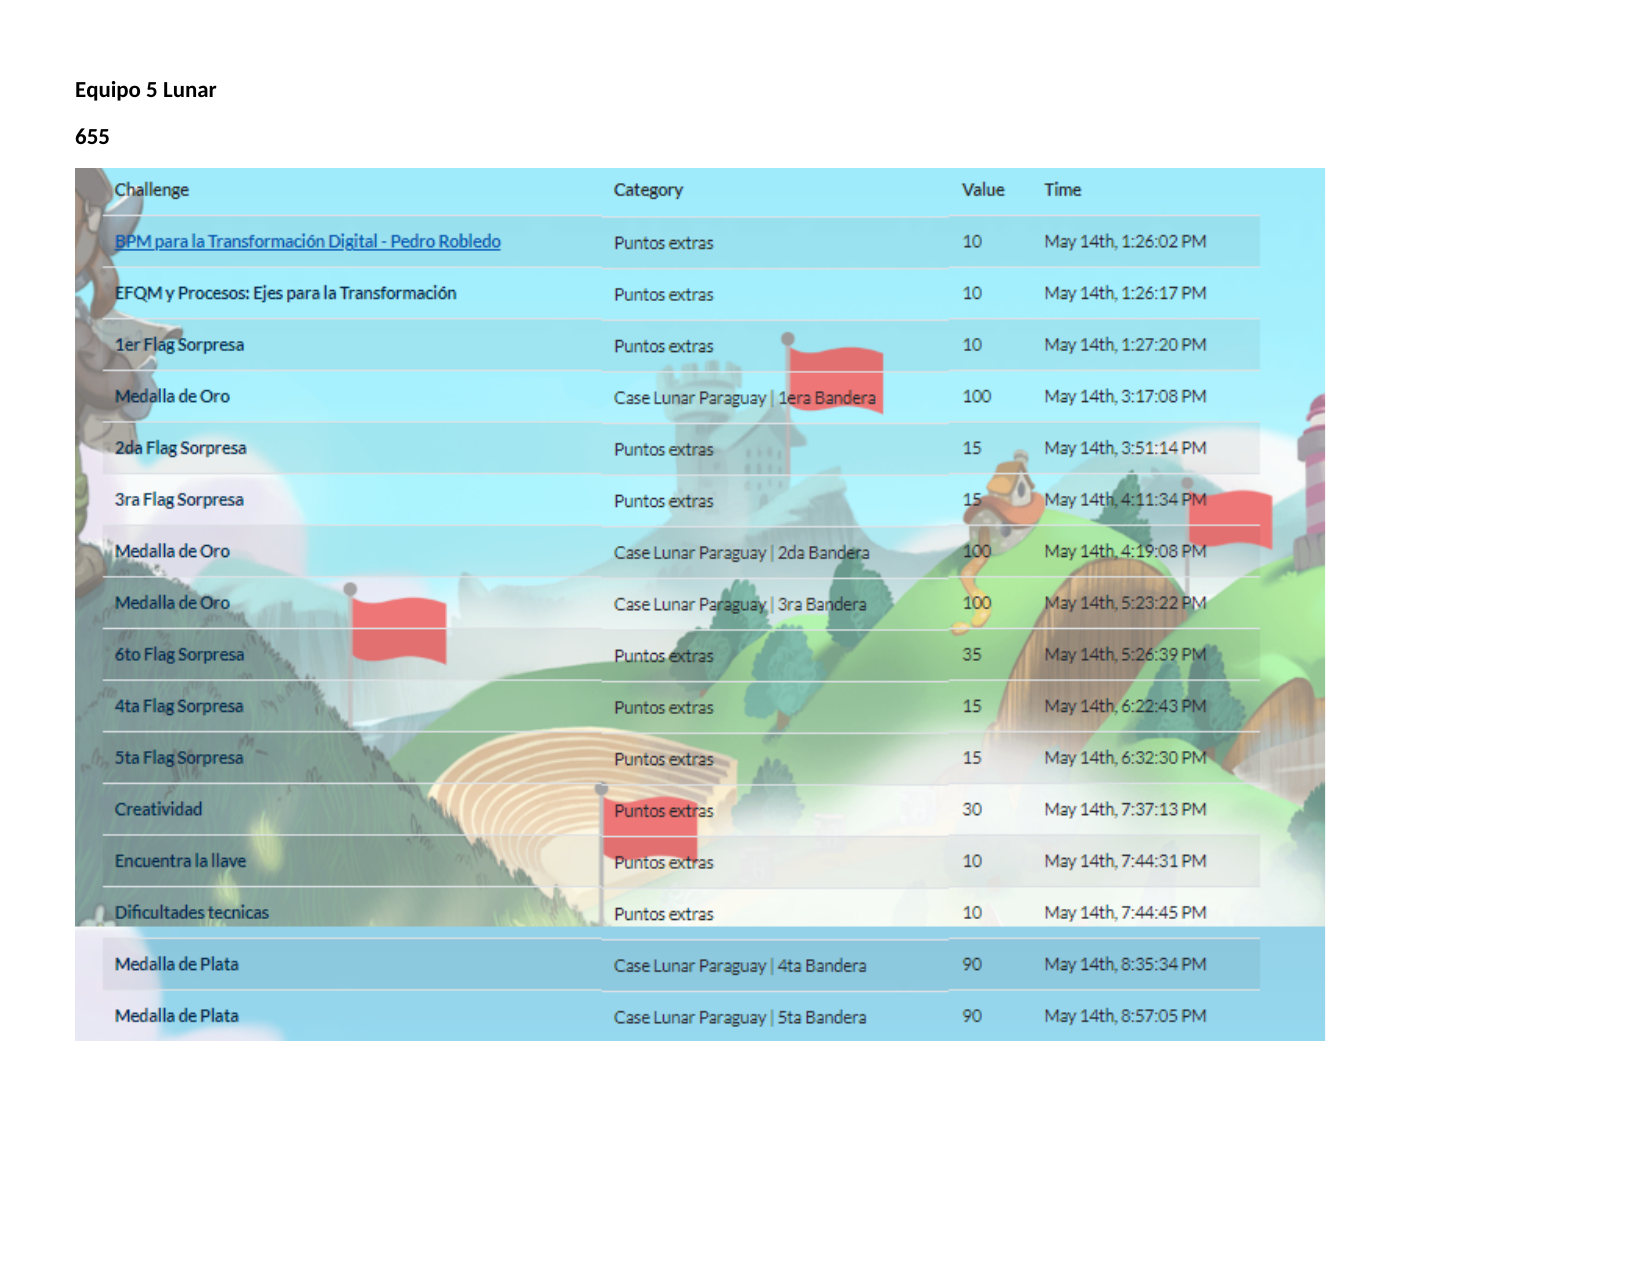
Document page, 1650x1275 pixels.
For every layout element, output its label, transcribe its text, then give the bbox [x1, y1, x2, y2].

text 655 [75, 122, 1575, 150]
picture [75, 168, 1325, 1041]
text Equipo 5 Lunar [75, 75, 1575, 103]
